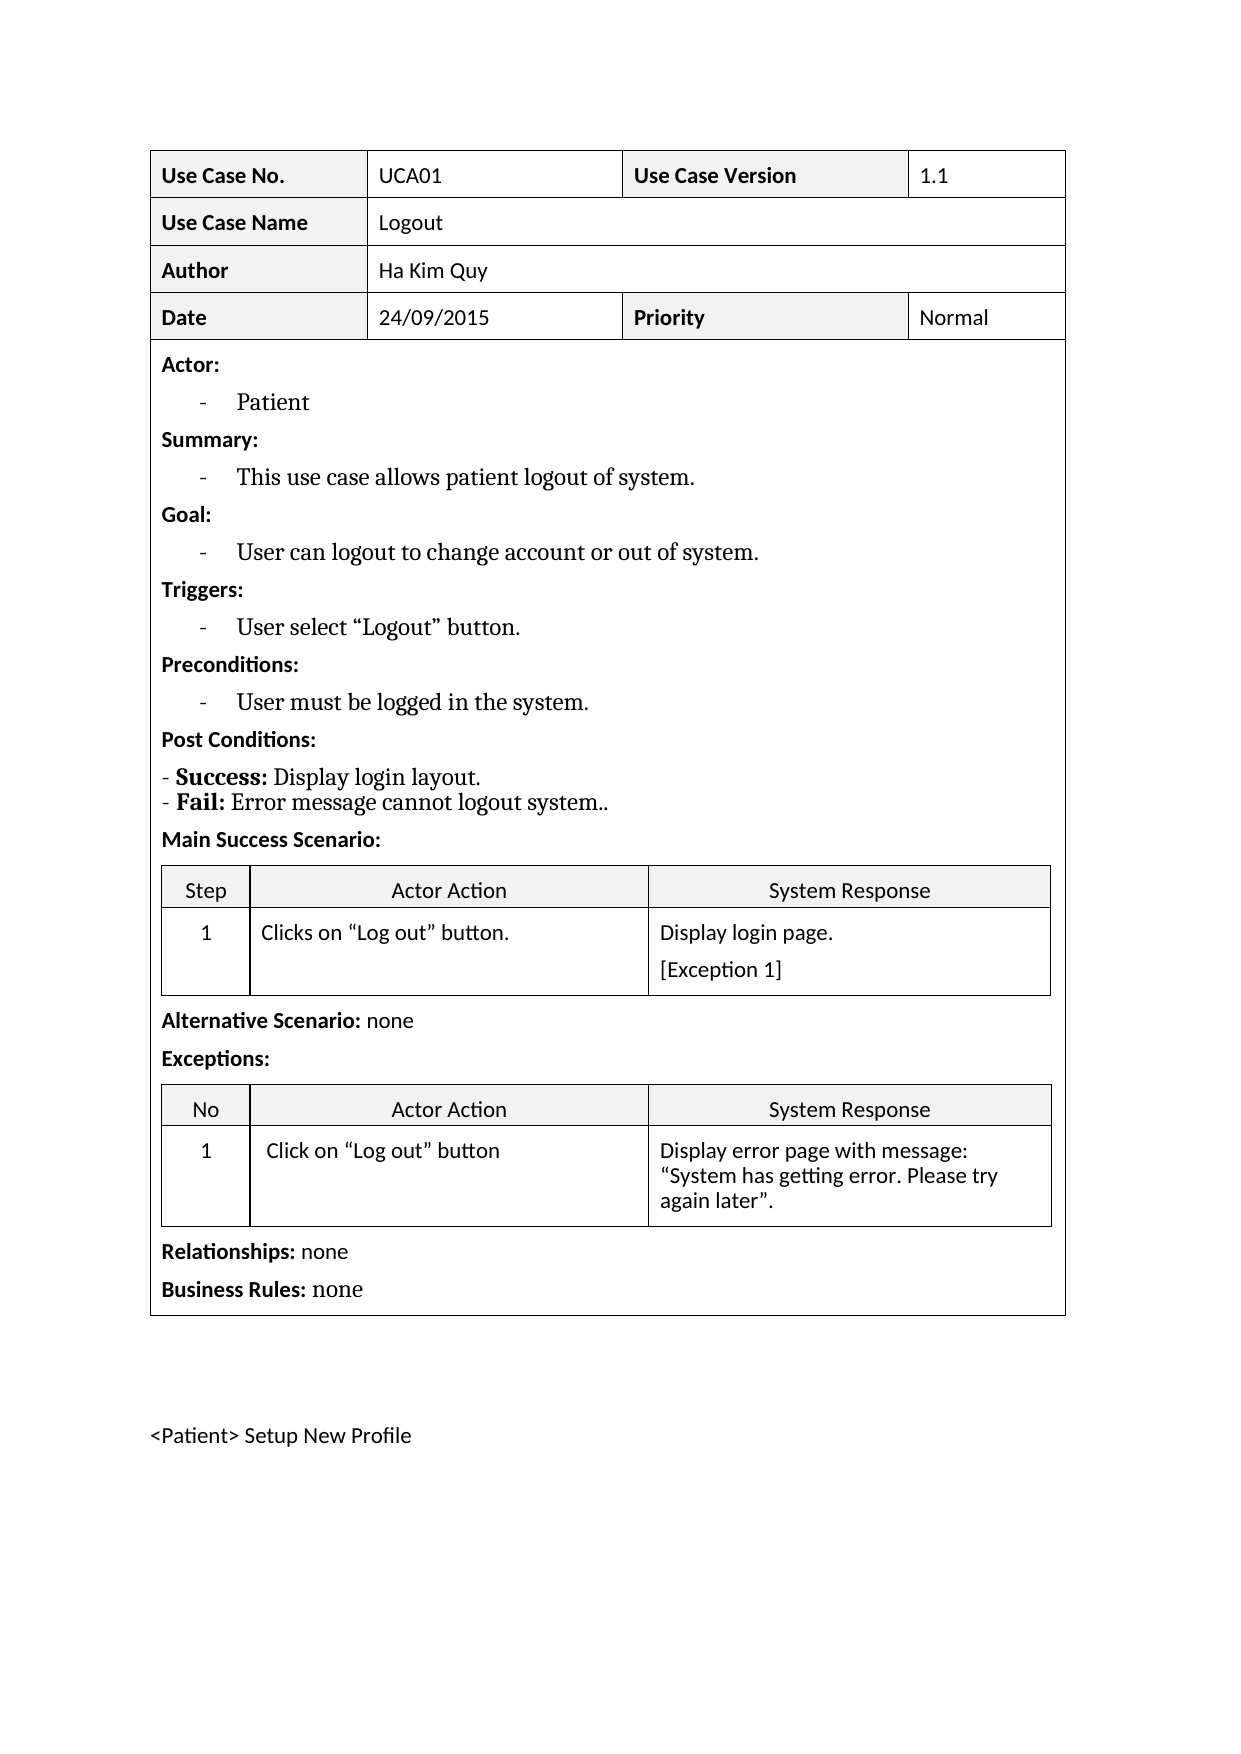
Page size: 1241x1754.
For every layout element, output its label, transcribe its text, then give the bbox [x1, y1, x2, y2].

table_cell 24/09/2015 [368, 293, 622, 339]
table_cell 1.1 [909, 151, 1065, 197]
table_cell Author [151, 246, 367, 292]
table_cell Use Case Name [151, 198, 367, 244]
table_cell Actor: Patient Summary: This use case allows patient logout of system. Goal: User can logout to change account or out of system. Triggers: User select “Logout” button. Preconditions: User must be logged in the system. Post Conditions: Success: Display login layout. Fail: Error message cannot logout system.. Main Success Scenario: Alternative Scenario: none Exceptions: Relationships: none Business Rules: none [151, 340, 1065, 1314]
table_cell Use Case No. [151, 151, 367, 197]
table_cell Use Case Version [623, 151, 908, 197]
table_cell Ha Kim Quy [368, 246, 1065, 292]
table_cell UCA01 [368, 151, 622, 197]
table_cell Date [151, 293, 367, 339]
text <Patient> Setup New Profile [150, 1422, 1090, 1450]
table_cell Logout [368, 198, 1065, 244]
table_cell Priority [623, 293, 908, 339]
table_cell Normal [909, 293, 1065, 339]
